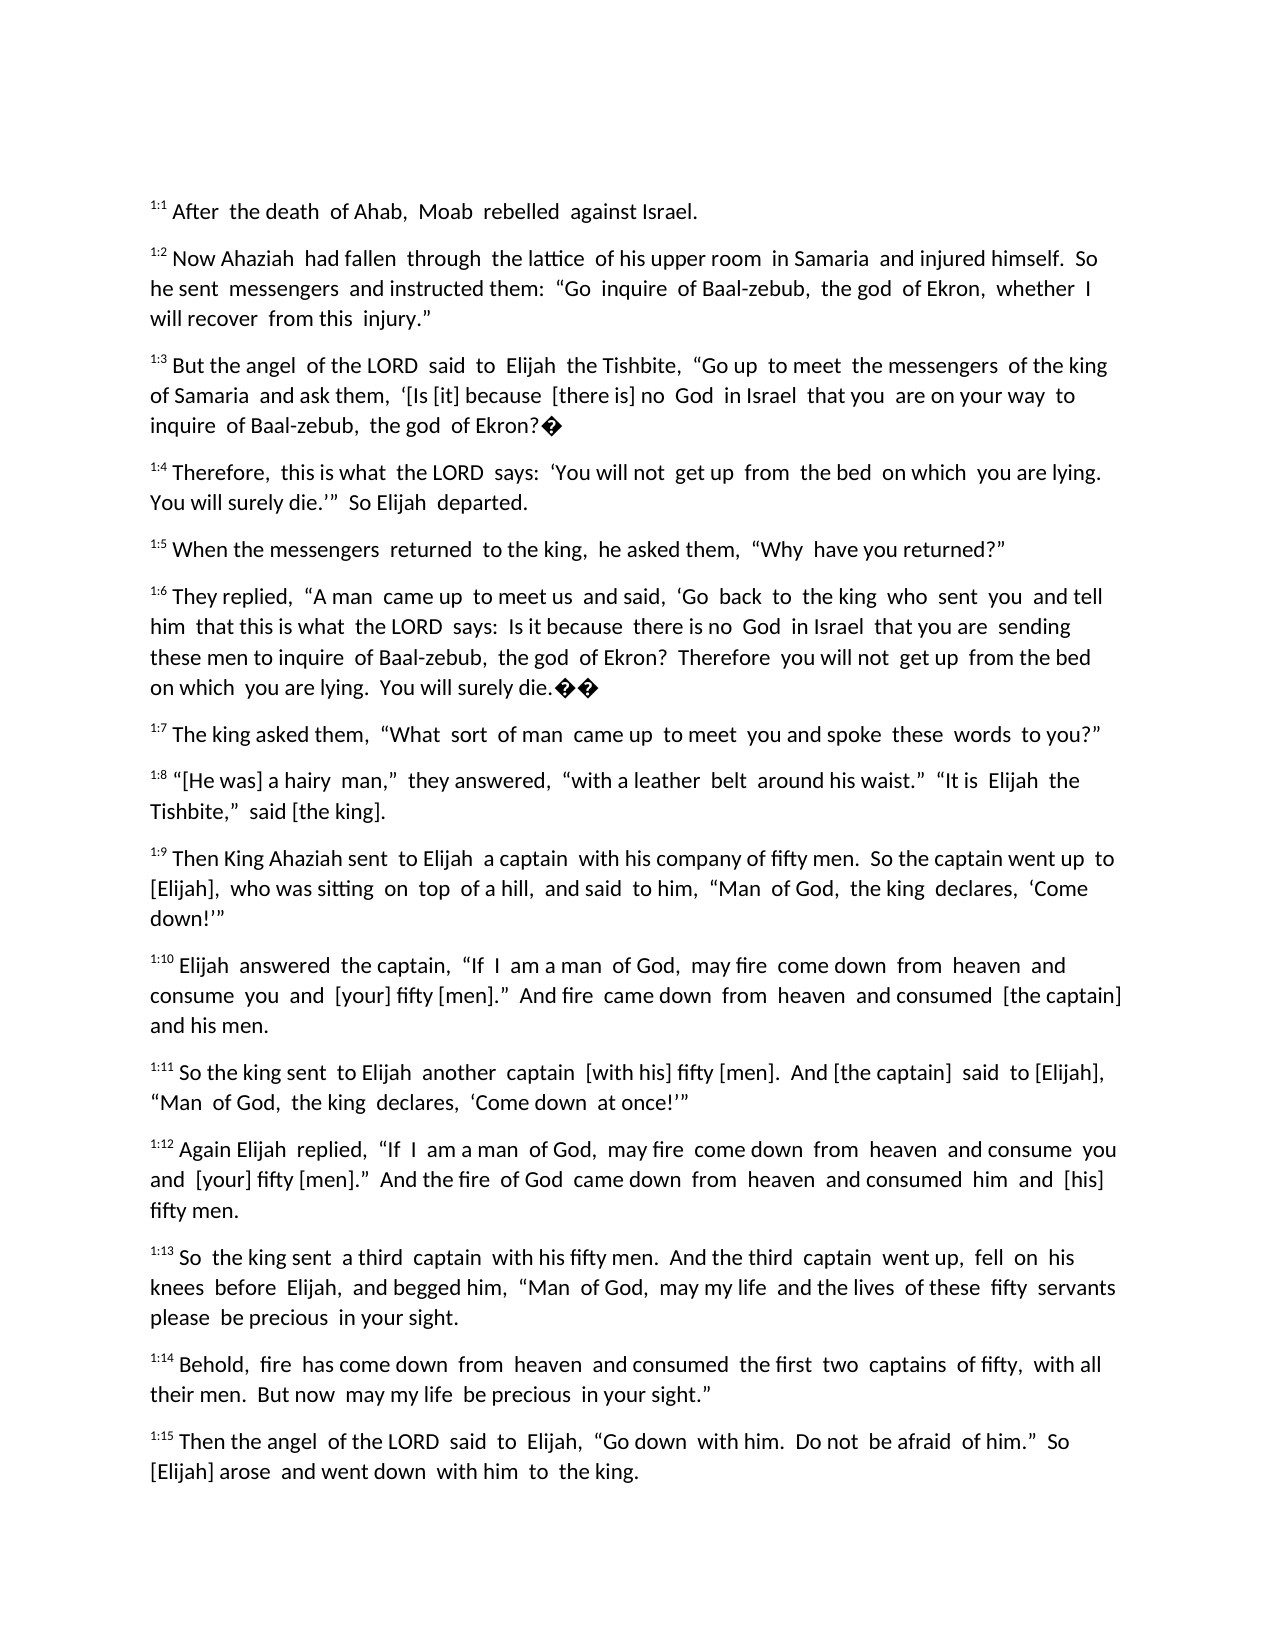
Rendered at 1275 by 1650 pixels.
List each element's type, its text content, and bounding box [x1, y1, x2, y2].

text 1:9 Then King Ahaziah sent to Elijah a captain with his company of fifty men. So the captain went up to [Elijah], who was sitting on top of a hill, and said to him, “Man of God, the king declares, ‘Come down!’” [150, 844, 1125, 932]
text 1:14 Behold, fire has come down from heaven and consumed the first two captains of fifty, with all their men. But now may my life be precious in your sight.” [150, 1350, 1125, 1408]
text 1:3 But the angel of the LORD said to Elijah the Tishbite, “Go up to meet the messengers of the king of Samaria and ask them, ‘[Is [it] because [there is] no God in Israel that you are on your way to inquire of Baal-zebub, the god of Ekron?� [150, 351, 1125, 439]
text 1:11 So the king sent to Elijah another captain [with his] fifty [men]. And [the captain] said to [Elijah], “Man of God, the king declares, ‘Come down at once!’” [150, 1058, 1125, 1117]
text 1:12 Again Elijah replied, “If I am a man of God, may fire come down from heaven and consume you and [your] fifty [men].” And the fire of God came down from heaven and consumed him and [his] fifty men. [150, 1135, 1125, 1224]
text 1:2 Now Ahaziah had fallen through the lattice of his upper room in Samaria and injured himself. So he sent messengers and instructed them: “Go inquire of Baal-zebub, the god of Ekron, whether I will recover from this injury.” [150, 244, 1125, 332]
text 1:13 So the king sent a third captain with his fifty men. And the third captain went up, fell on his knees before Elijah, and begged him, “Man of God, may my life and the lives of these fifty servants please be precious in your sight. [150, 1243, 1125, 1331]
text 1:5 When the messengers returned to the king, he asked them, “Why have you returned?” [150, 535, 1125, 563]
text 1:7 The king asked them, “What sort of man came up to meet you and spoke these words to you?” [150, 720, 1125, 748]
text 1:10 Elijah answered the captain, “If I am a man of God, may fire come down from heaven and consume you and [your] fifty [men].” And fire came down from heaven and consumed [the captain] and his men. [150, 951, 1125, 1039]
text 1:6 They replied, “A man came up to meet us and said, ‘Go back to the king who sent you and tell him that this is what the LORD says: Is it because there is no God in Israel that you are sending these men to inquire of Baal-zebub, the god of Ekron? Therefore you will not get up from the bed on which you are lying. You will surely die.�� [150, 582, 1125, 701]
text 1:15 Then the angel of the LORD said to Elijah, “Go down with him. Do not be afraid of him.” So [Elijah] arose and went down with him to the king. [150, 1427, 1125, 1485]
text 1:1 After the death of Ahab, Moab rebelled against Israel. [150, 197, 1125, 225]
text 1:4 Therefore, this is what the LORD says: ‘You will not get up from the bed on which you are lying. You will surely die.’” So Elijah departed. [150, 458, 1125, 517]
text 1:8 “[He was] a hairy man,” they answered, “with a leather belt around his waist.” “It is Elijah the Tishbite,” said [the king]. [150, 767, 1125, 825]
